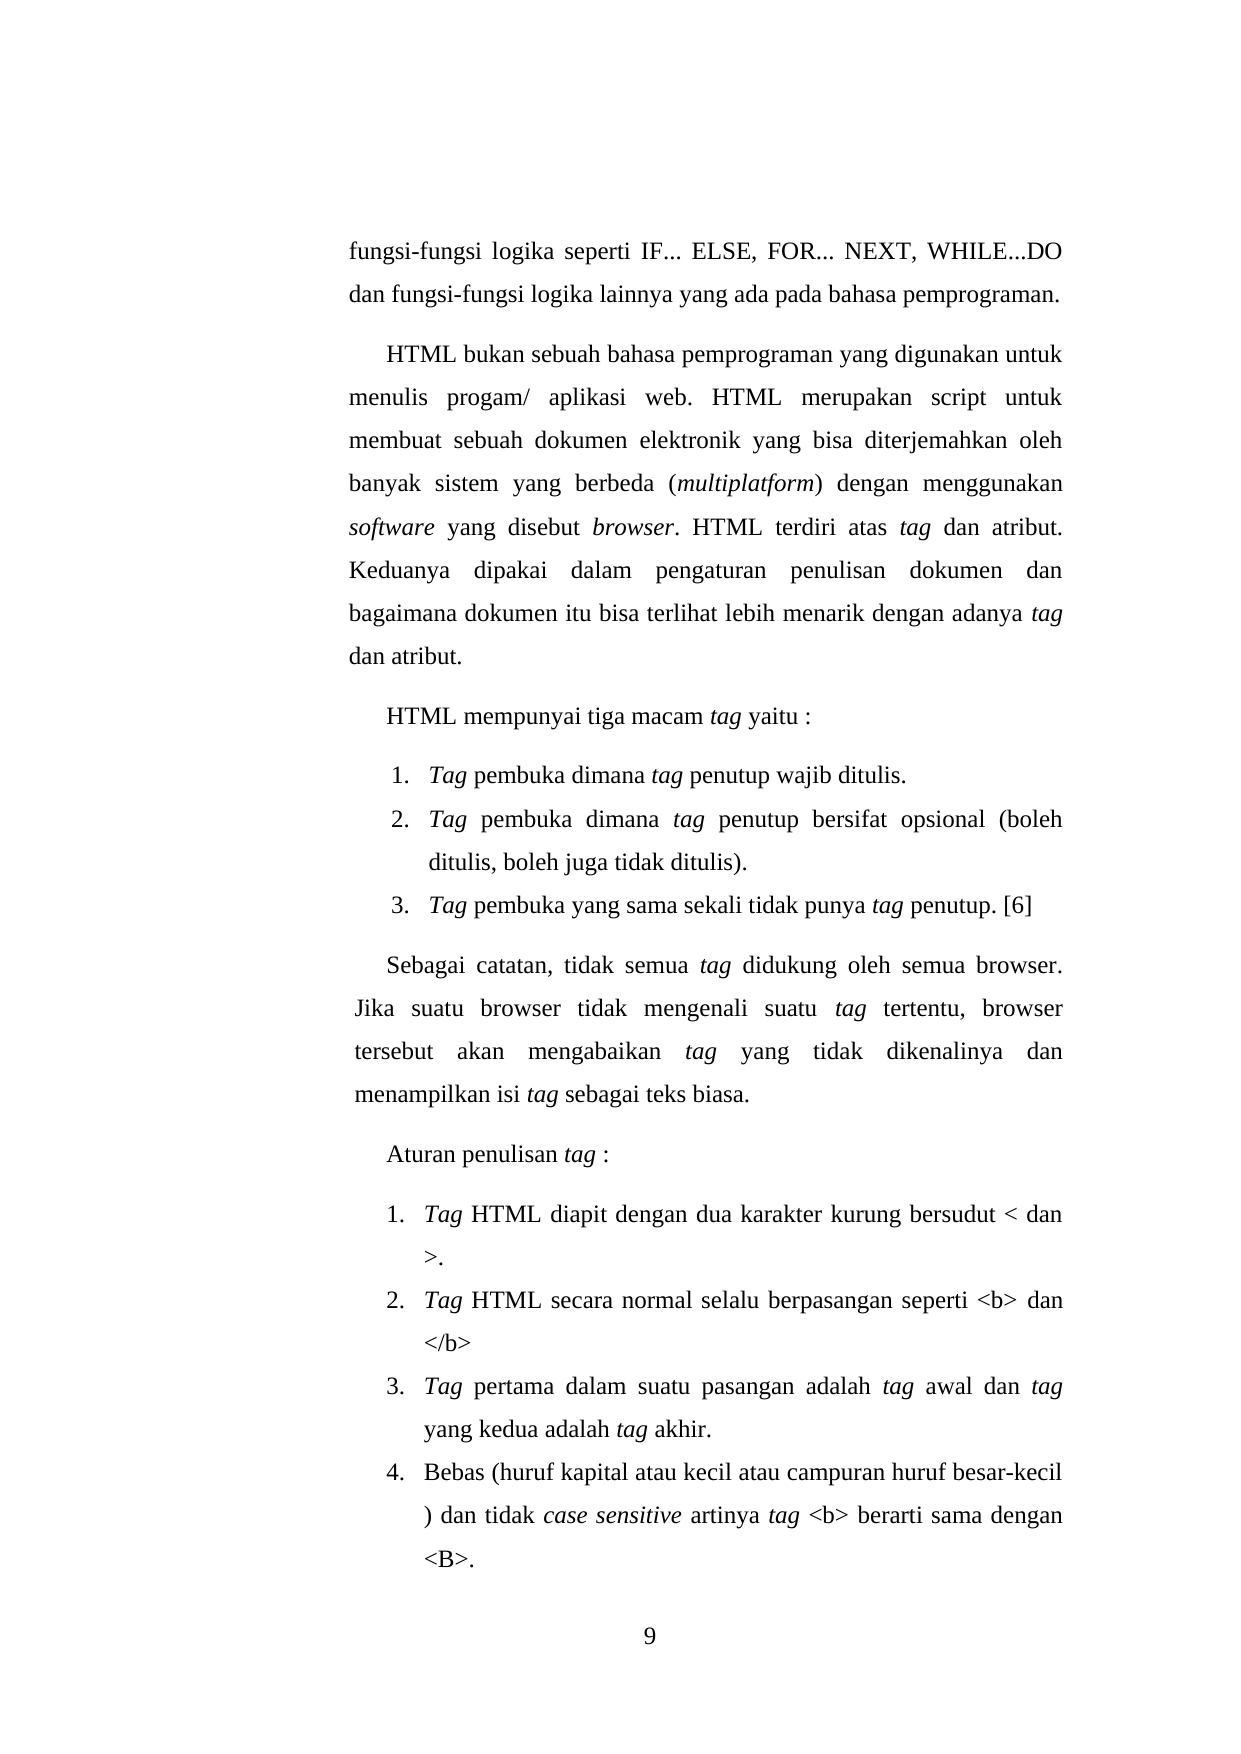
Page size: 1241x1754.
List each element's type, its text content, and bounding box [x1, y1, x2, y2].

text HTML bukan sebuah bahasa pemprograman yang digunakan untuk menulis progam/ aplikasi web. HTML merupakan script untuk membuat sebuah dokumen elektronik yang bisa diterjemahkan oleh banyak sistem yang berbeda (multiplatform) dengan menggunakan software yang disebut browser. HTML terdiri atas tag dan atribut. Keduanya dipakai dalam pengaturan penulisan dokumen dan bagaimana dokumen itu bisa terlihat lebih menarik dengan adanya tag dan atribut. [349, 339, 1063, 670]
list Tag pembuka dimana tag penutup wajib ditulis. [391, 761, 1063, 789]
list Tag HTML secara normal selalu berpasangan seperti <b> dan </b> [386, 1285, 1063, 1357]
text Sebagai catatan, tidak semua tag didukung oleh semua browser. Jika suatu browser tidak mengenali suatu tag tertentu, browser tersebut akan mengabaikan tag yang tidak dikenalinya dan menampilkan isi tag sebagai teks biasa. [354, 950, 1063, 1108]
text HTML mempunyai tiga macam tag yaitu : [349, 701, 1063, 729]
list Tag pembuka yang sama sekali tidak punya tag penutup. [391, 890, 1063, 919]
text Aturan penulisan tag : [354, 1139, 1063, 1168]
list Bebas (huruf kapital atau kecil atau campuran huruf besar-kecil ) dan tidak case sensitive artinya tag <b> berarti sama dengan <B>. [386, 1457, 1063, 1572]
list Tag pertama dalam suatu pasangan adalah tag awal dan tag yang kedua adalah tag akhir. [386, 1371, 1063, 1443]
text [349, 236, 1063, 308]
list Tag HTML diapit dengan dua karakter kurung bersudut < dan >. [386, 1199, 1063, 1271]
list Tag pembuka dimana tag penutup bersifat opsional (boleh ditulis, boleh juga tidak ditulis). [391, 804, 1063, 876]
